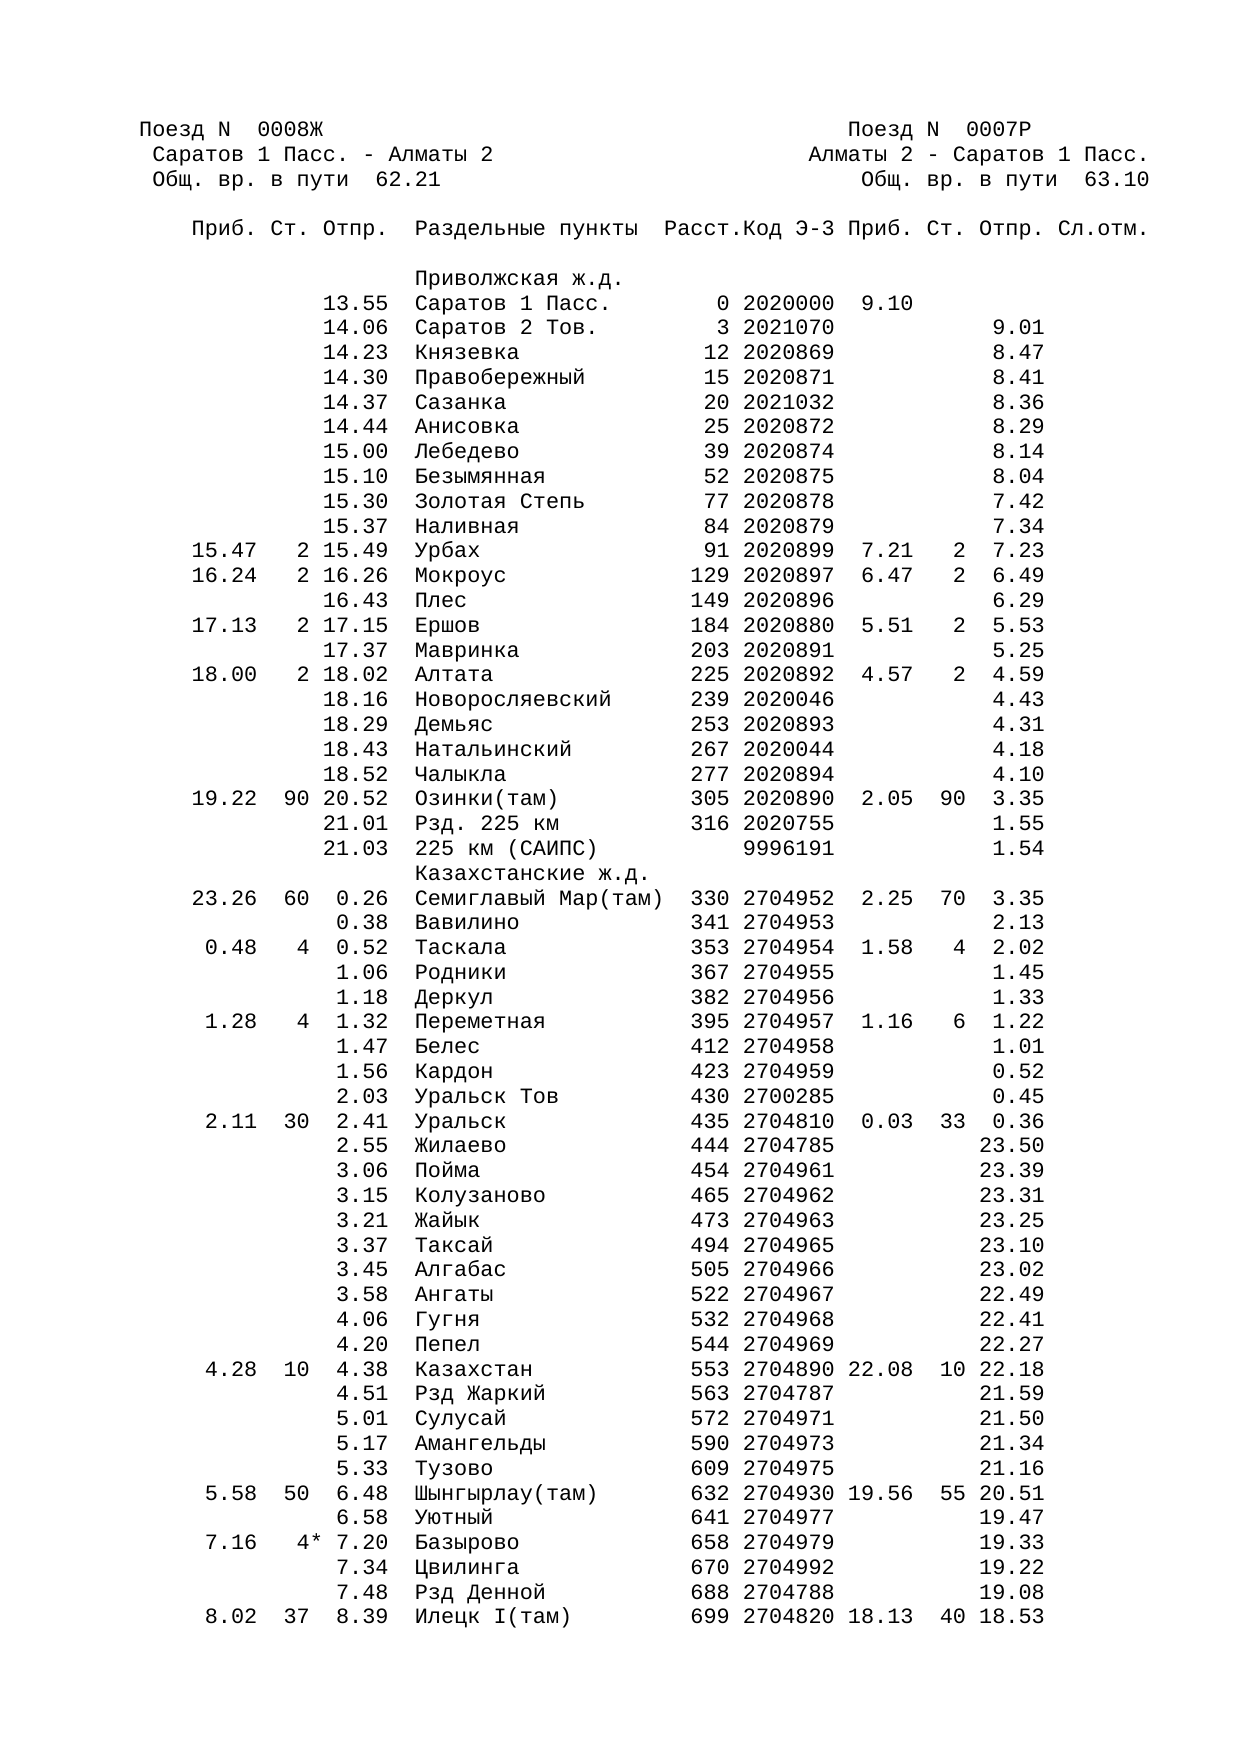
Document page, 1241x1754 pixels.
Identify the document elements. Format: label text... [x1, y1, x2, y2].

text 19.22 90 20.52 Озинки(там) 305 2020890 2.05 90 3.35 [139, 787, 1152, 812]
text 15.47 2 15.49 Урбах 91 2020899 7.21 2 7.23 [139, 539, 1152, 564]
text 1.06 Родники 367 2704955 1.45 [139, 961, 1152, 986]
text 5.33 Тузово 609 2704975 21.16 [139, 1457, 1152, 1482]
text 3.21 Жайык 473 2704963 23.25 [139, 1209, 1152, 1234]
text 6.58 Уютный 641 2704977 19.47 [139, 1506, 1152, 1531]
text 5.01 Сулусай 572 2704971 21.50 [139, 1407, 1152, 1432]
text 4.20 Пепел 544 2704969 22.27 [139, 1333, 1152, 1358]
text 14.37 Сазанка 20 2021032 8.36 [139, 391, 1152, 416]
text Казахстанские ж.д. [139, 862, 1152, 887]
text Приб. Ст. Отпр. Раздельные пункты Расст.Код Э-3 Приб. Ст. Отпр. Сл.отм. [139, 217, 1152, 242]
text 17.13 2 17.15 Ершов 184 2020880 5.51 2 5.53 [139, 614, 1152, 639]
text 7.48 Рзд Денной 688 2704788 19.08 [139, 1581, 1152, 1606]
text 15.30 Золотая Степь 77 2020878 7.42 [139, 490, 1152, 515]
text 1.28 4 1.32 Переметная 395 2704957 1.16 6 1.22 [139, 1011, 1152, 1035]
text 2.55 Жилаево 444 2704785 23.50 [139, 1134, 1152, 1159]
text 7.16 4* 7.20 Базырово 658 2704979 19.33 [139, 1531, 1152, 1556]
text 23.26 60 0.26 Семиглавый Мар(там) 330 2704952 2.25 70 3.35 [139, 887, 1152, 911]
text 4.06 Гугня 532 2704968 22.41 [139, 1308, 1152, 1333]
text 15.37 Наливная 84 2020879 7.34 [139, 515, 1152, 539]
text 21.03 225 км (САИПС) 9996191 1.54 [139, 837, 1152, 862]
text 3.15 Колузаново 465 2704962 23.31 [139, 1184, 1152, 1209]
text Поезд N 0008Ж Поезд N 0007Р [139, 118, 1152, 143]
text 0.48 4 0.52 Таскала 353 2704954 1.58 4 2.02 [139, 936, 1152, 961]
text 4.28 10 4.38 Казахстан 553 2704890 22.08 10 22.18 [139, 1358, 1152, 1382]
text 18.00 2 18.02 Алтата 225 2020892 4.57 2 4.59 [139, 663, 1152, 688]
text 1.56 Кардон 423 2704959 0.52 [139, 1060, 1152, 1085]
text 4.51 Рзд Жаркий 563 2704787 21.59 [139, 1382, 1152, 1407]
text 3.06 Пойма 454 2704961 23.39 [139, 1159, 1152, 1184]
text 15.00 Лебедево 39 2020874 8.14 [139, 440, 1152, 465]
text 18.16 Новоросляевский 239 2020046 4.43 [139, 688, 1152, 713]
text 17.37 Мавринка 203 2020891 5.25 [139, 639, 1152, 663]
text 1.47 Белес 412 2704958 1.01 [139, 1035, 1152, 1060]
text 16.43 Плес 149 2020896 6.29 [139, 589, 1152, 614]
text 2.11 30 2.41 Уральск 435 2704810 0.03 33 0.36 [139, 1110, 1152, 1134]
text 3.37 Таксай 494 2704965 23.10 [139, 1234, 1152, 1258]
text 21.01 Рзд. 225 км 316 2020755 1.55 [139, 812, 1152, 837]
text 13.55 Саратов 1 Пасс. 0 2020000 9.10 [139, 292, 1152, 316]
text 14.06 Саратов 2 Тов. 3 2021070 9.01 [139, 316, 1152, 341]
text 18.43 Натальинский 267 2020044 4.18 [139, 738, 1152, 763]
text 7.34 Цвилинга 670 2704992 19.22 [139, 1556, 1152, 1581]
text 14.30 Правобережный 15 2020871 8.41 [139, 366, 1152, 391]
text 3.58 Ангаты 522 2704967 22.49 [139, 1283, 1152, 1308]
text 5.58 50 6.48 Шынгырлау(там) 632 2704930 19.56 55 20.51 [139, 1482, 1152, 1506]
text Саратов 1 Пасс. - Алматы 2 Алматы 2 - Саратов 1 Пасс. [139, 143, 1152, 168]
text 5.17 Амангельды 590 2704973 21.34 [139, 1432, 1152, 1457]
text Общ. вр. в пути 62.21 Общ. вр. в пути 63.10 [139, 168, 1152, 192]
text 14.23 Князевка 12 2020869 8.47 [139, 341, 1152, 366]
text 3.45 Алгабас 505 2704966 23.02 [139, 1258, 1152, 1283]
text 16.24 2 16.26 Мокроус 129 2020897 6.47 2 6.49 [139, 564, 1152, 589]
text 18.52 Чалыкла 277 2020894 4.10 [139, 763, 1152, 787]
text 0.38 Вавилино 341 2704953 2.13 [139, 911, 1152, 936]
text 18.29 Демьяс 253 2020893 4.31 [139, 713, 1152, 738]
text 2.03 Уральск Тов 430 2700285 0.45 [139, 1085, 1152, 1110]
text 1.18 Деркул 382 2704956 1.33 [139, 986, 1152, 1011]
text Приволжская ж.д. [139, 267, 1152, 292]
text 8.02 37 8.39 Илецк I(там) 699 2704820 18.13 40 18.53 [139, 1606, 1152, 1630]
text 14.44 Анисовка 25 2020872 8.29 [139, 416, 1152, 440]
text 15.10 Безымянная 52 2020875 8.04 [139, 465, 1152, 490]
